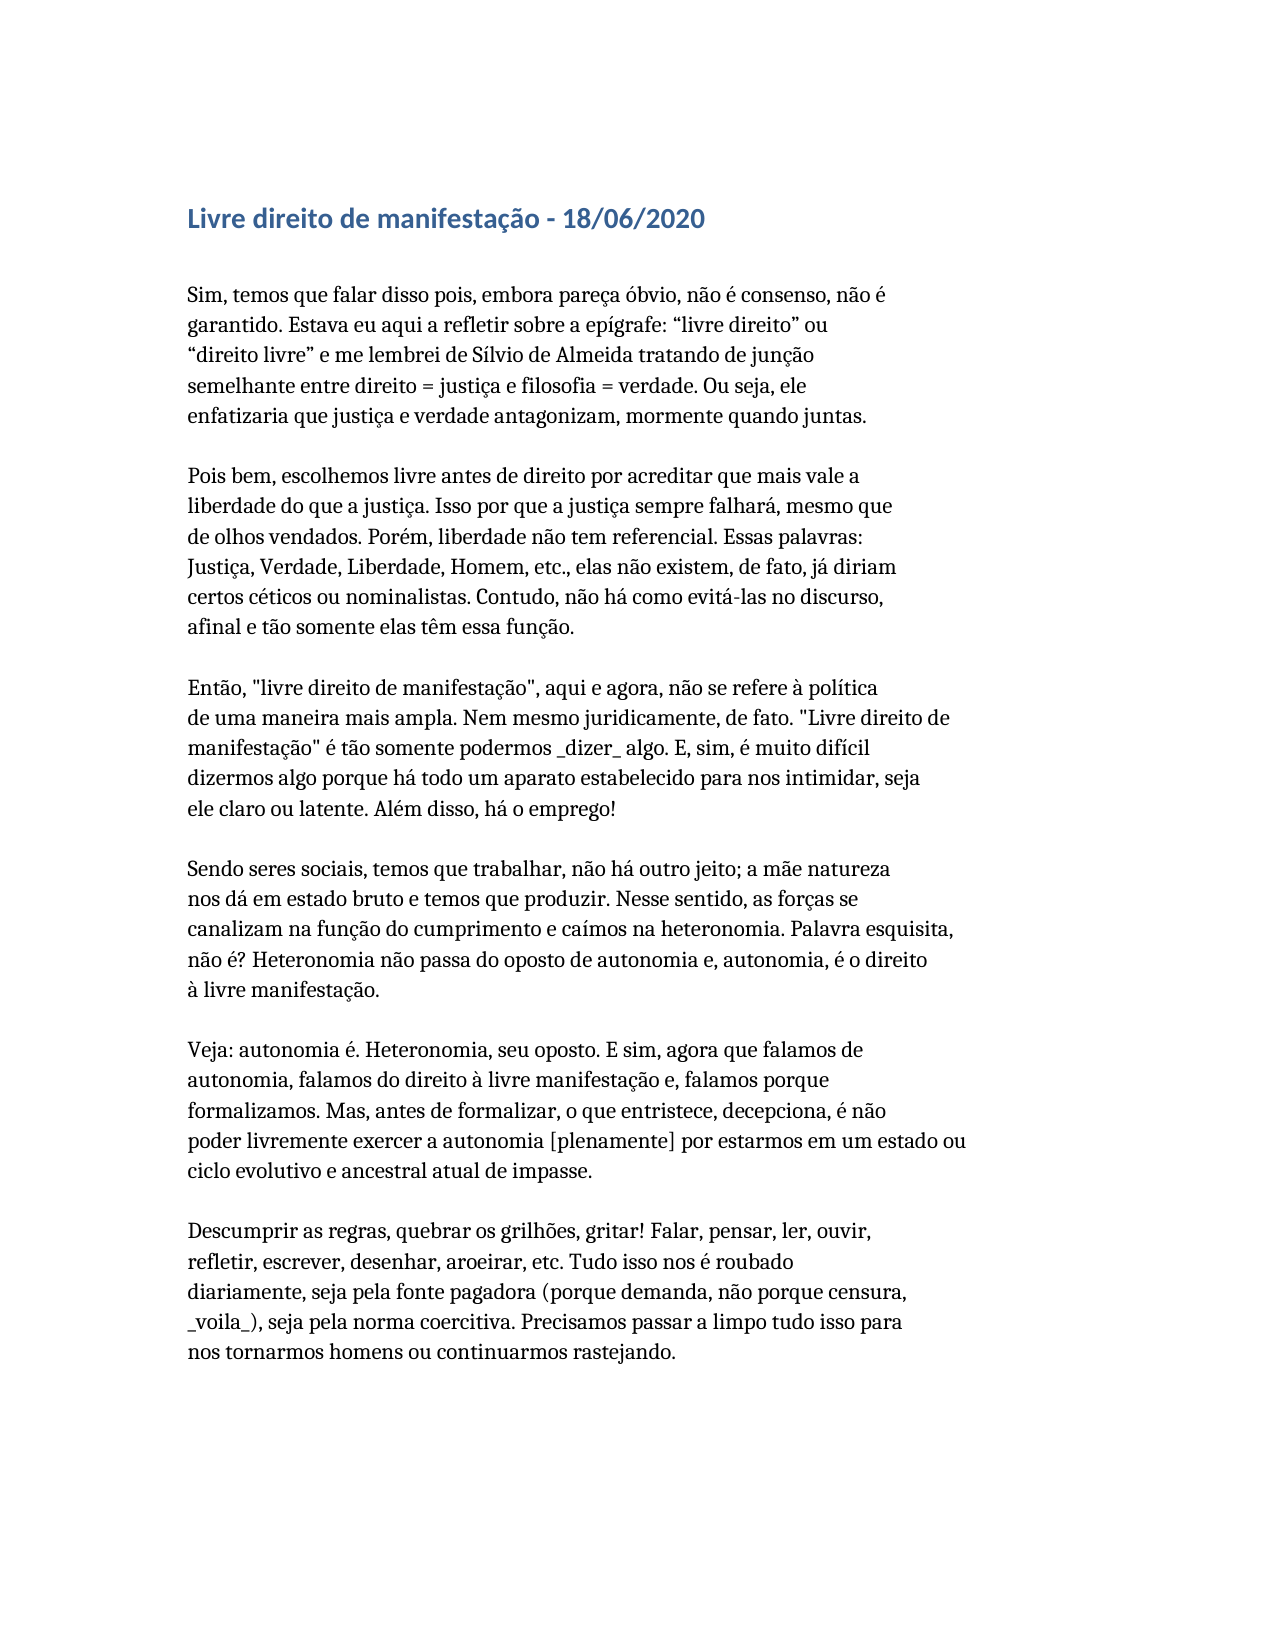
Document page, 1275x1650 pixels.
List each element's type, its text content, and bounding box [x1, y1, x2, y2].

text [187, 282, 1087, 1456]
subtitle Livre direito de manifestação - 18/06/2020 [187, 200, 1087, 277]
